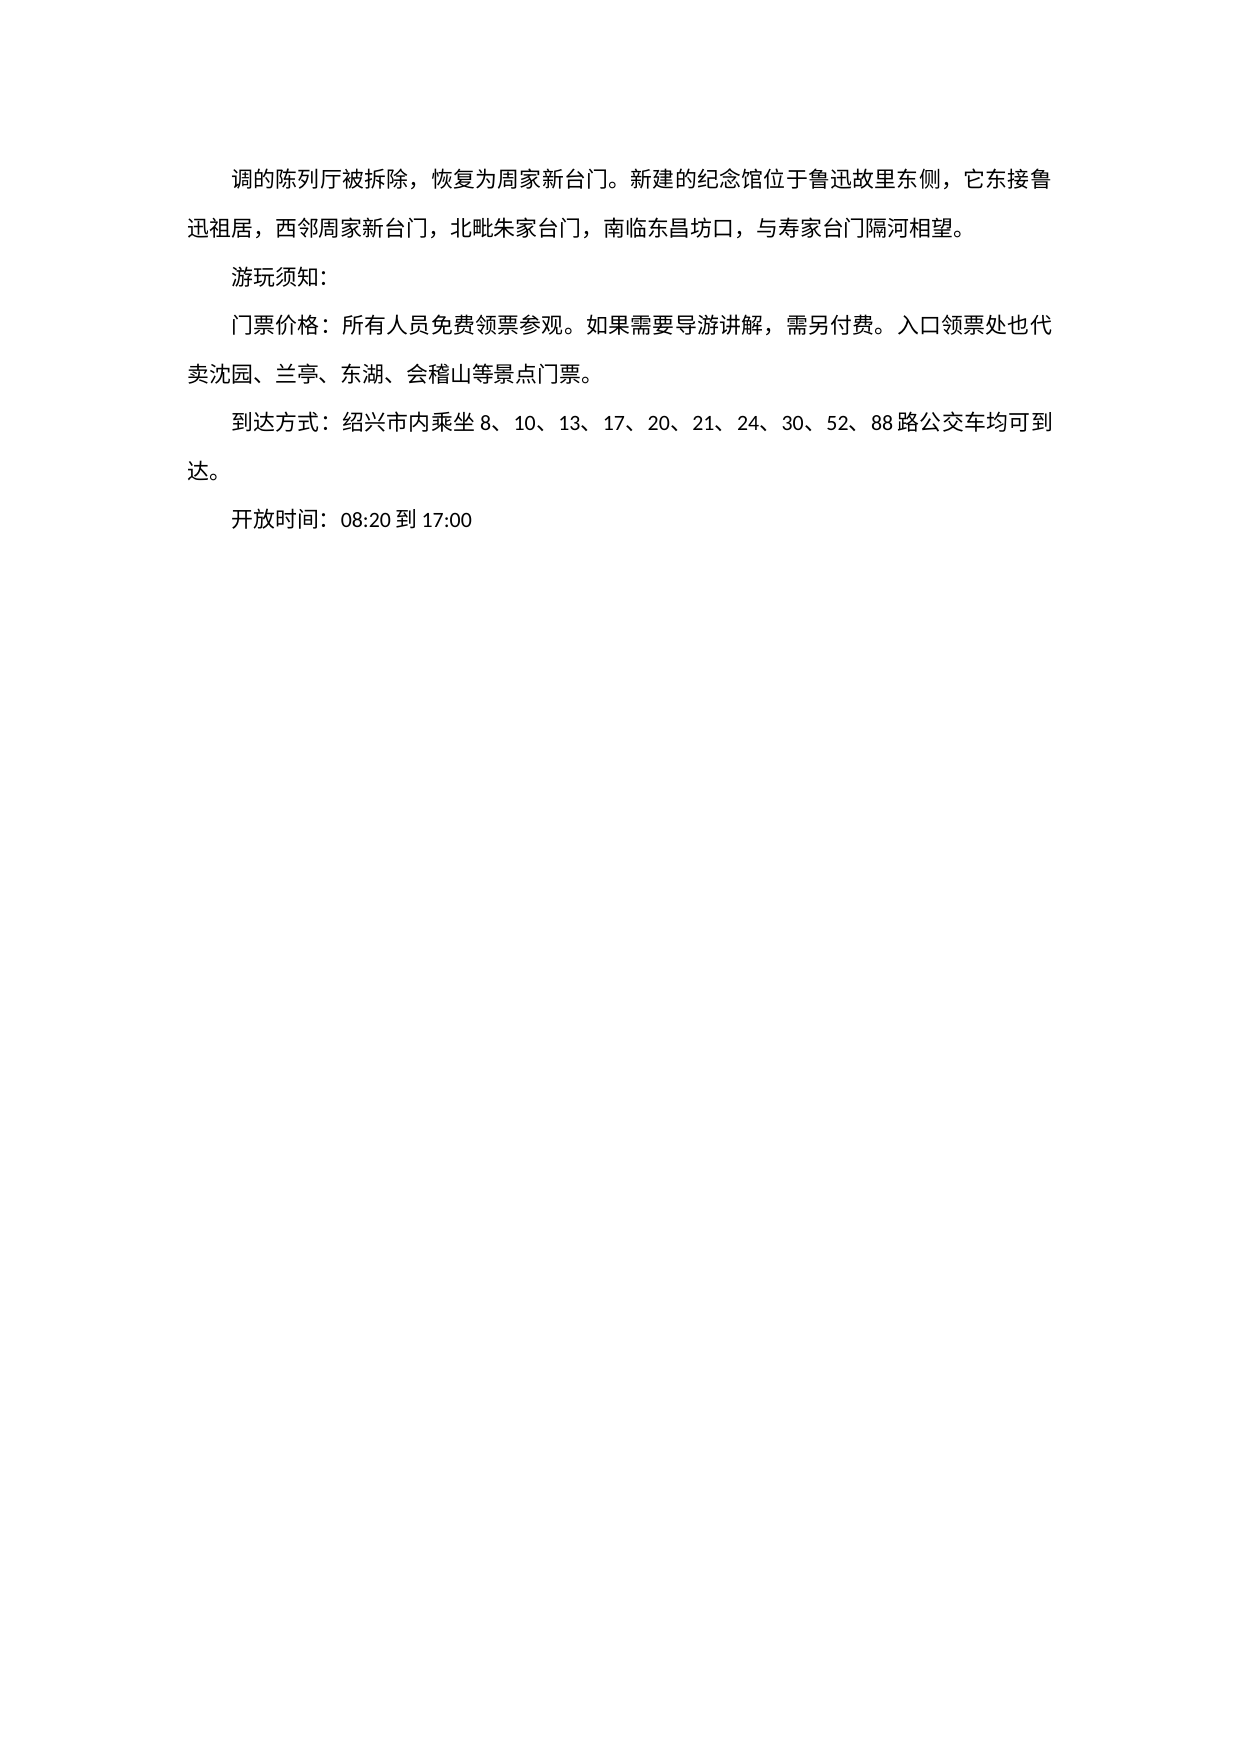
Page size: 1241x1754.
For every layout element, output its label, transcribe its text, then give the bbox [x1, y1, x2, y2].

text 游玩须知： [187, 259, 1053, 292]
text 门票价格：所有人员免费领票参观。如果需要导游讲解，需另付费。入口领票处也代卖沈园、兰亭、东湖、会稽山等景点门票。 [187, 307, 1053, 389]
text 到达方式：绍兴市内乘坐8、10、13、17、20、21、24、30、52、88路公交车均可到达。 [187, 404, 1053, 486]
text 调的陈列厅被拆除，恢复为周家新台门。新建的纪念馆位于鲁迅故里东侧，它东接鲁迅祖居，西邻周家新台门，北毗朱家台门，南临东昌坊口，与寿家台门隔河相望。 [187, 162, 1053, 243]
text 开放时间：08:20到17:00 [187, 502, 1053, 534]
